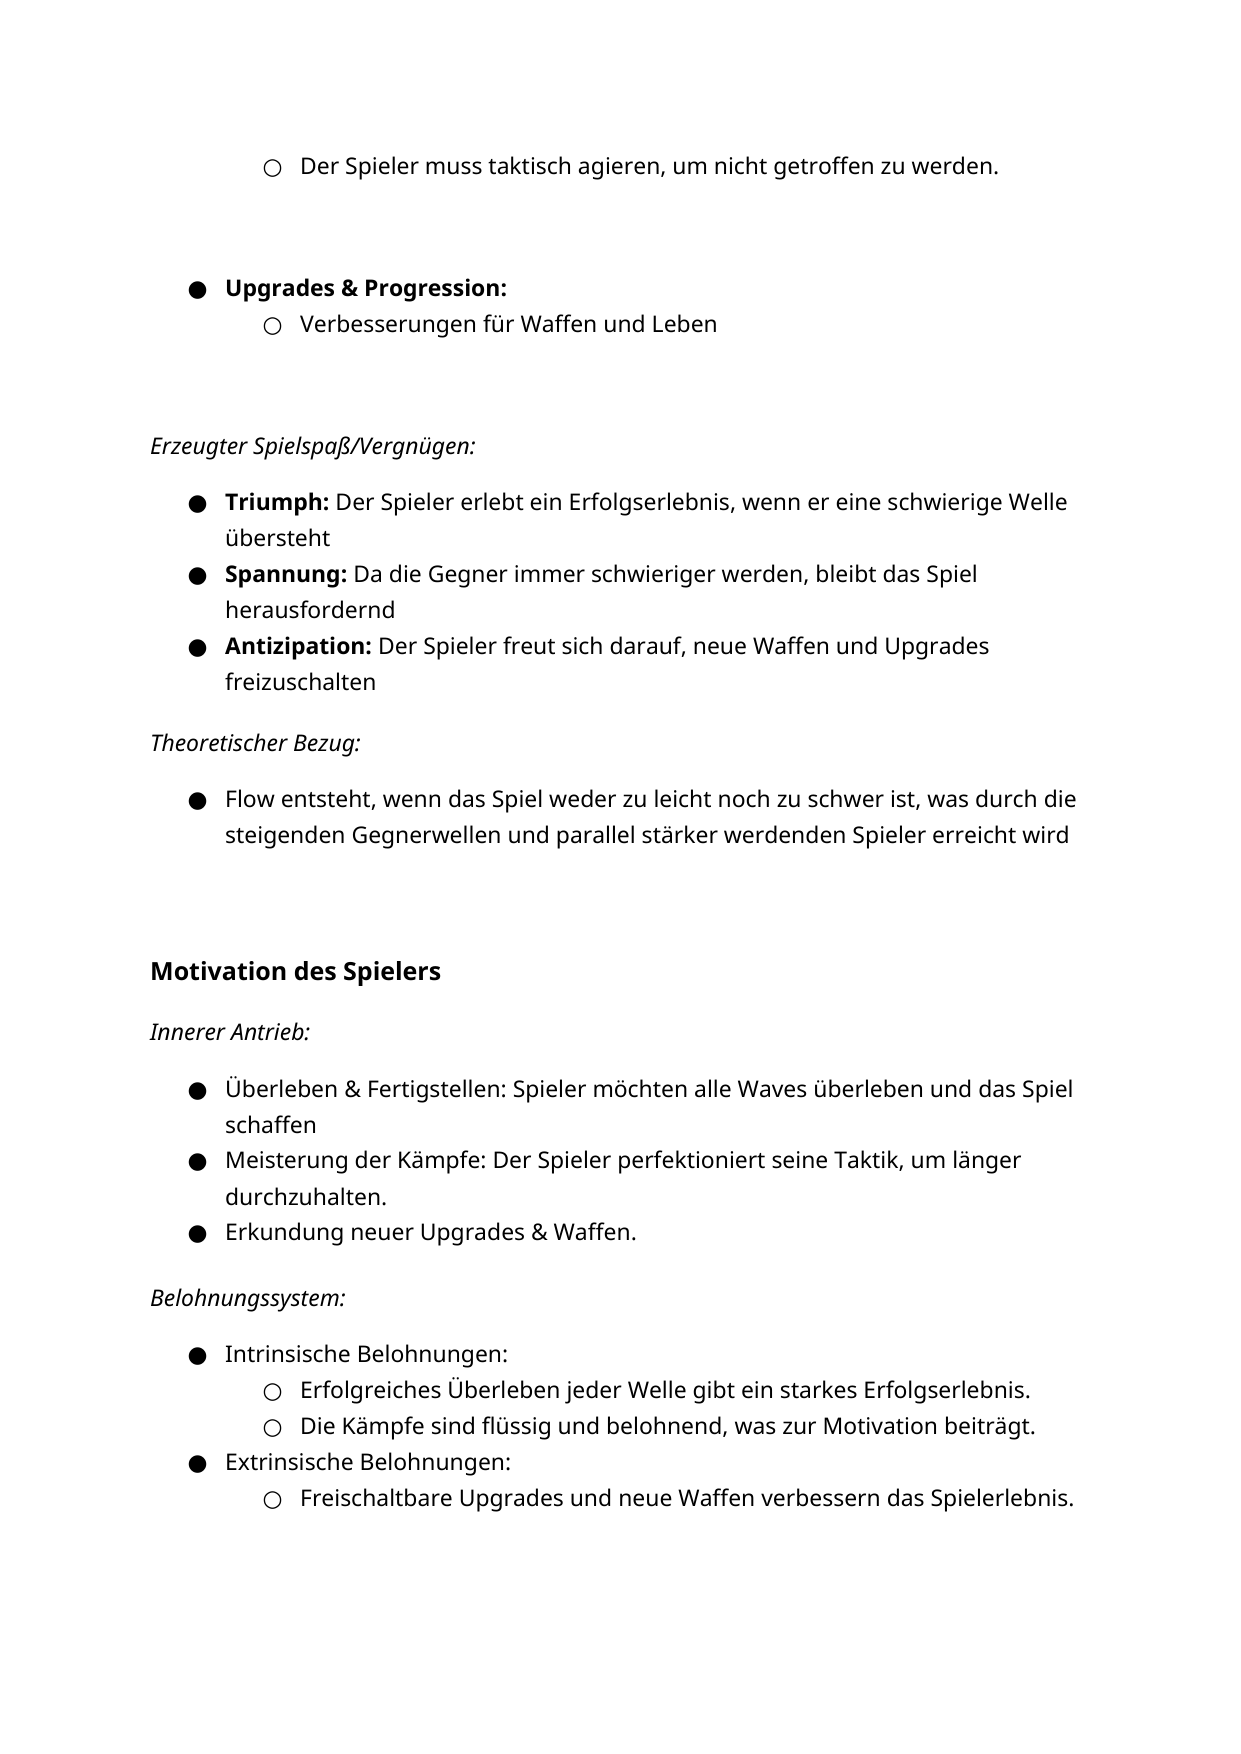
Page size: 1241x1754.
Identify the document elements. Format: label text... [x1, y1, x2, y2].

list Meisterung der Kämpfe: Der Spieler perfektioniert seine Taktik, um länger durchzuhalten. [187, 1144, 1090, 1212]
subtitle Motivation des Spielers [150, 953, 1090, 987]
list Die Kämpfe sind flüssig und belohnend, was zur Motivation beiträgt. [262, 1409, 1090, 1441]
list Upgrades & Progression: [187, 272, 1090, 303]
subtitle Theoretischer Bezug: [150, 727, 1090, 758]
subtitle Innerer Antrieb: [150, 1016, 1090, 1048]
list Erkundung neuer Upgrades & Waffen. [187, 1216, 1090, 1248]
subtitle Erzeugter Spielspaß/Vergnügen: [150, 430, 1090, 461]
list Der Spieler muss taktisch agieren, um nicht getroffen zu werden. [262, 150, 1090, 181]
list Spannung: Da die Gegner immer schwieriger werden, bleibt das Spiel herausfordernd [187, 558, 1090, 625]
list Verbesserungen für Waffen und Leben [262, 308, 1090, 339]
list Freischaltbare Upgrades und neue Waffen verbessern das Spielerlebnis. [262, 1481, 1090, 1513]
list Überleben & Fertigstellen: Spieler möchten alle Waves überleben und das Spiel schaffen [187, 1073, 1090, 1140]
list Erfolgreiches Überleben jeder Welle gibt ein starkes Erfolgserlebnis. [262, 1374, 1090, 1405]
subtitle Belohnungssystem: [150, 1281, 1090, 1313]
list Extrinsische Belohnungen: [187, 1446, 1090, 1477]
list Flow entsteht, wenn das Spiel weder zu leicht noch zu schwer ist, was durch die steigenden Gegnerwellen und parallel stärker werdenden Spieler erreicht wird [187, 783, 1090, 850]
list Intrinsische Belohnungen: [187, 1338, 1090, 1369]
list Triumph: Der Spieler erlebt ein Erfolgserlebnis, wenn er eine schwierige Welle übersteht [187, 486, 1090, 553]
list Antizipation: Der Spieler freut sich darauf, neue Waffen und Upgrades freizuschalten [187, 630, 1090, 697]
